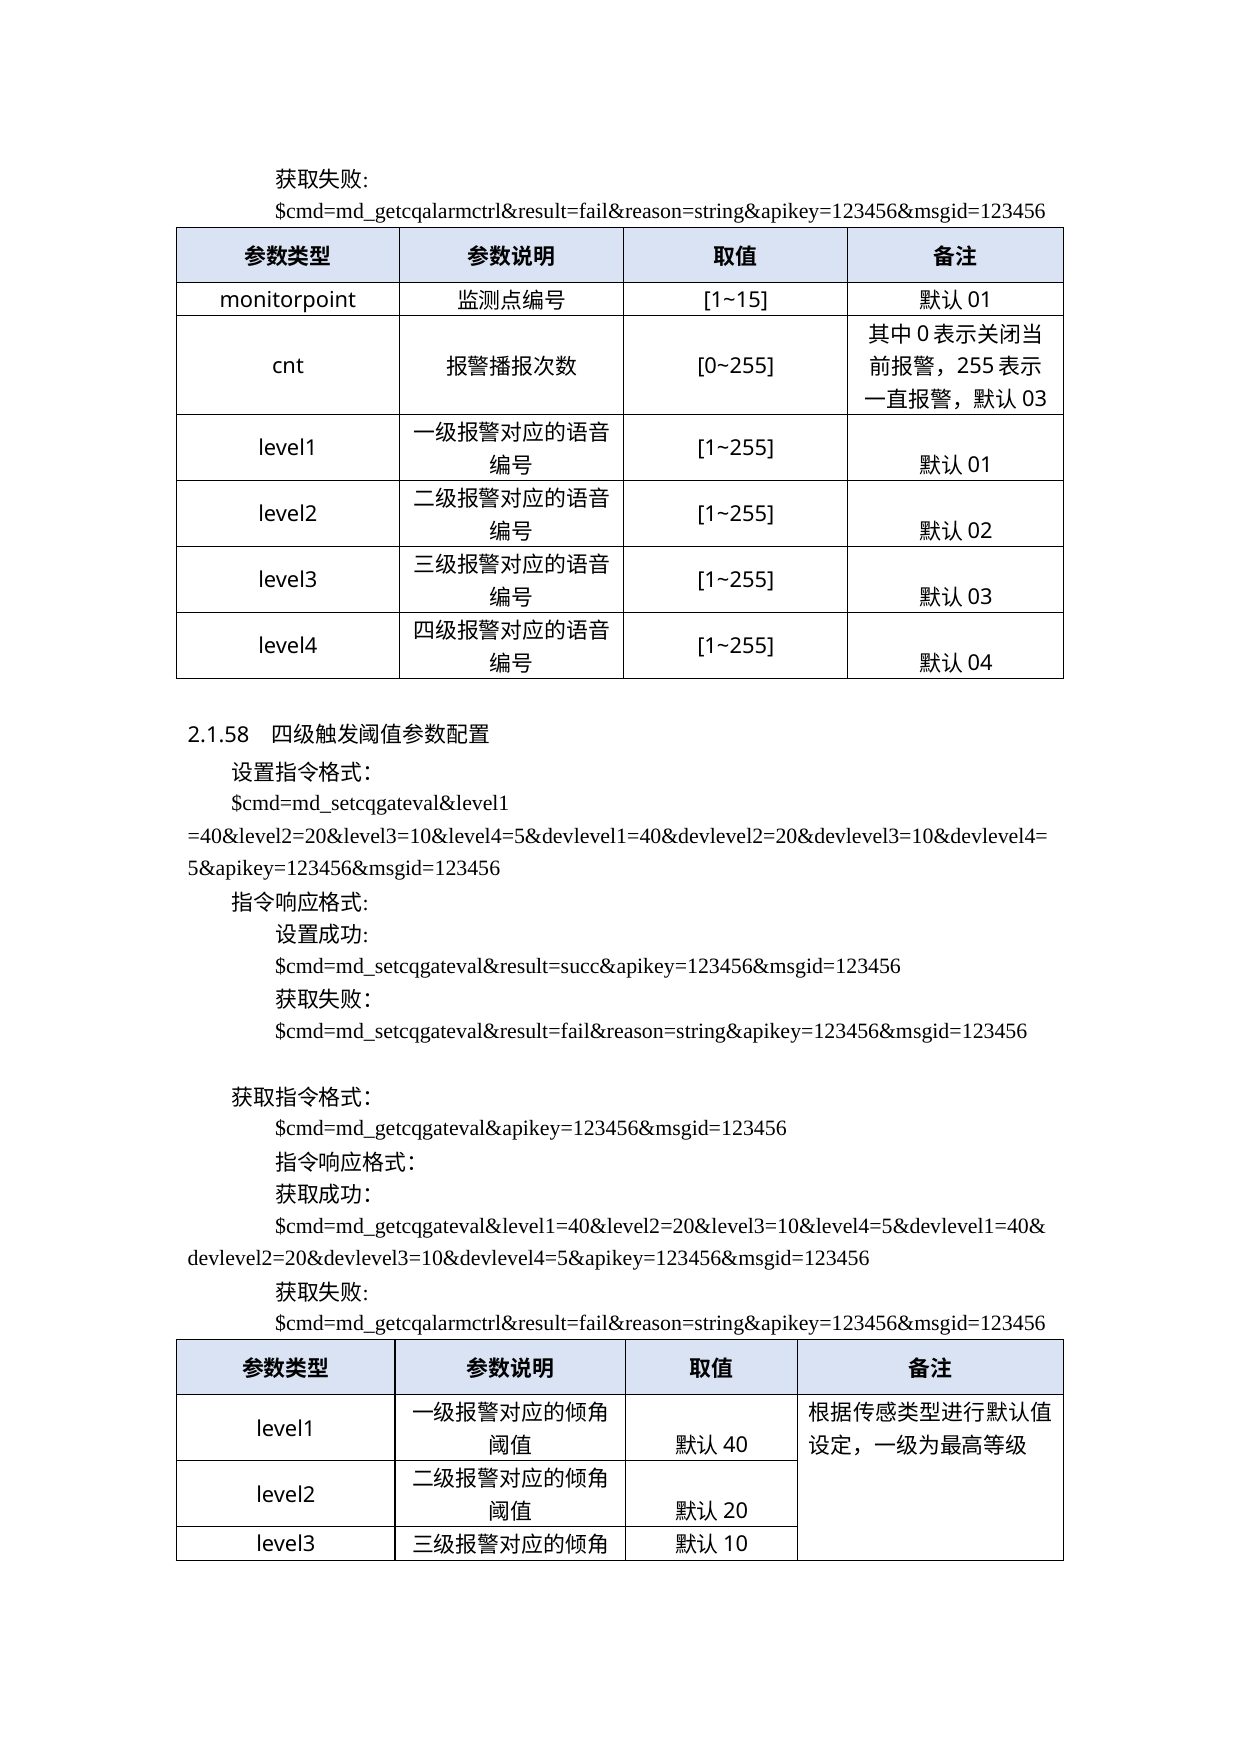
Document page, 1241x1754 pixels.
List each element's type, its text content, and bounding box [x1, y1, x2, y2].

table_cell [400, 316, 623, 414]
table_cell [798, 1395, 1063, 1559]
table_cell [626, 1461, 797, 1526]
text 获取成功： [187, 1177, 1053, 1209]
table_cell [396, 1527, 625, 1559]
text $cmd=md_setcqgateval&result=succ&apikey=123456&msgid=123456 [187, 949, 1053, 982]
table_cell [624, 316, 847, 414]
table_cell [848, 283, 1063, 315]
text 获取失败: [187, 1274, 1053, 1307]
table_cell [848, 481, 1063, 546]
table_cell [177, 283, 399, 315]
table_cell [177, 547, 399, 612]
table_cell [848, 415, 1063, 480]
text $cmd=md_setcqgateval&level1=40&level2=20&level3=10&level4=5&devlevel1=40&devlevel2=20&devlevel3=10&devlevel4=5&apikey=123456&msgid=123456 [187, 787, 1053, 884]
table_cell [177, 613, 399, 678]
text 获取指令格式： [187, 1079, 1053, 1112]
text 设置指令格式： [187, 754, 1053, 787]
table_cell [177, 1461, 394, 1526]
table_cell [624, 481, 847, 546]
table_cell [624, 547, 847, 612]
text 设置成功: [187, 917, 1053, 949]
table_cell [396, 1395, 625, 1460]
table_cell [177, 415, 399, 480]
text $cmd=md_getcqgateval&apikey=123456&msgid=123456 [187, 1112, 1053, 1144]
text $cmd=md_getcqalarmctrl&result=fail&reason=string&apikey=123456&msgid=123456 [187, 194, 1053, 227]
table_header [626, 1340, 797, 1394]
text $cmd=md_getcqalarmctrl&result=fail&reason=string&apikey=123456&msgid=123456 [187, 1307, 1053, 1339]
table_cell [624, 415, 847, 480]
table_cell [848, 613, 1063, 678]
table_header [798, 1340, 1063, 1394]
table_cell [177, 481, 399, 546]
text 获取失败： [187, 982, 1053, 1014]
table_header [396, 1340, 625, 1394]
text 指令响应格式： [187, 1144, 1053, 1177]
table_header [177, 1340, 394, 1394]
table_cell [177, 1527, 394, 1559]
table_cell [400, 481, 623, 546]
text $cmd=md_getcqgateval&level1=40&level2=20&level3=10&level4=5&devlevel1=40&devlevel2=20&devlevel3=10&devlevel4=5&apikey=123456&msgid=123456 [187, 1209, 1053, 1274]
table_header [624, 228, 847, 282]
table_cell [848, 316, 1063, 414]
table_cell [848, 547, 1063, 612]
list 四级触发阈值参数配置 [187, 717, 1053, 749]
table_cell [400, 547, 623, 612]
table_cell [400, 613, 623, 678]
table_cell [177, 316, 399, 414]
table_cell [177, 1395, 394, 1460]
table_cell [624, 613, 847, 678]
text 获取失败: [187, 162, 1053, 194]
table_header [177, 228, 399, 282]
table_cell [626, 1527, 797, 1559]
text $cmd=md_setcqgateval&result=fail&reason=string&apikey=123456&msgid=123456 [187, 1014, 1053, 1047]
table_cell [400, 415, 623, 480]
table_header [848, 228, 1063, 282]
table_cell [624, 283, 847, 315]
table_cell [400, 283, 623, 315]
text 指令响应格式: [187, 884, 1053, 917]
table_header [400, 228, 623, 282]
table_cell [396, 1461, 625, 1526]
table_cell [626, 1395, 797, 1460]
